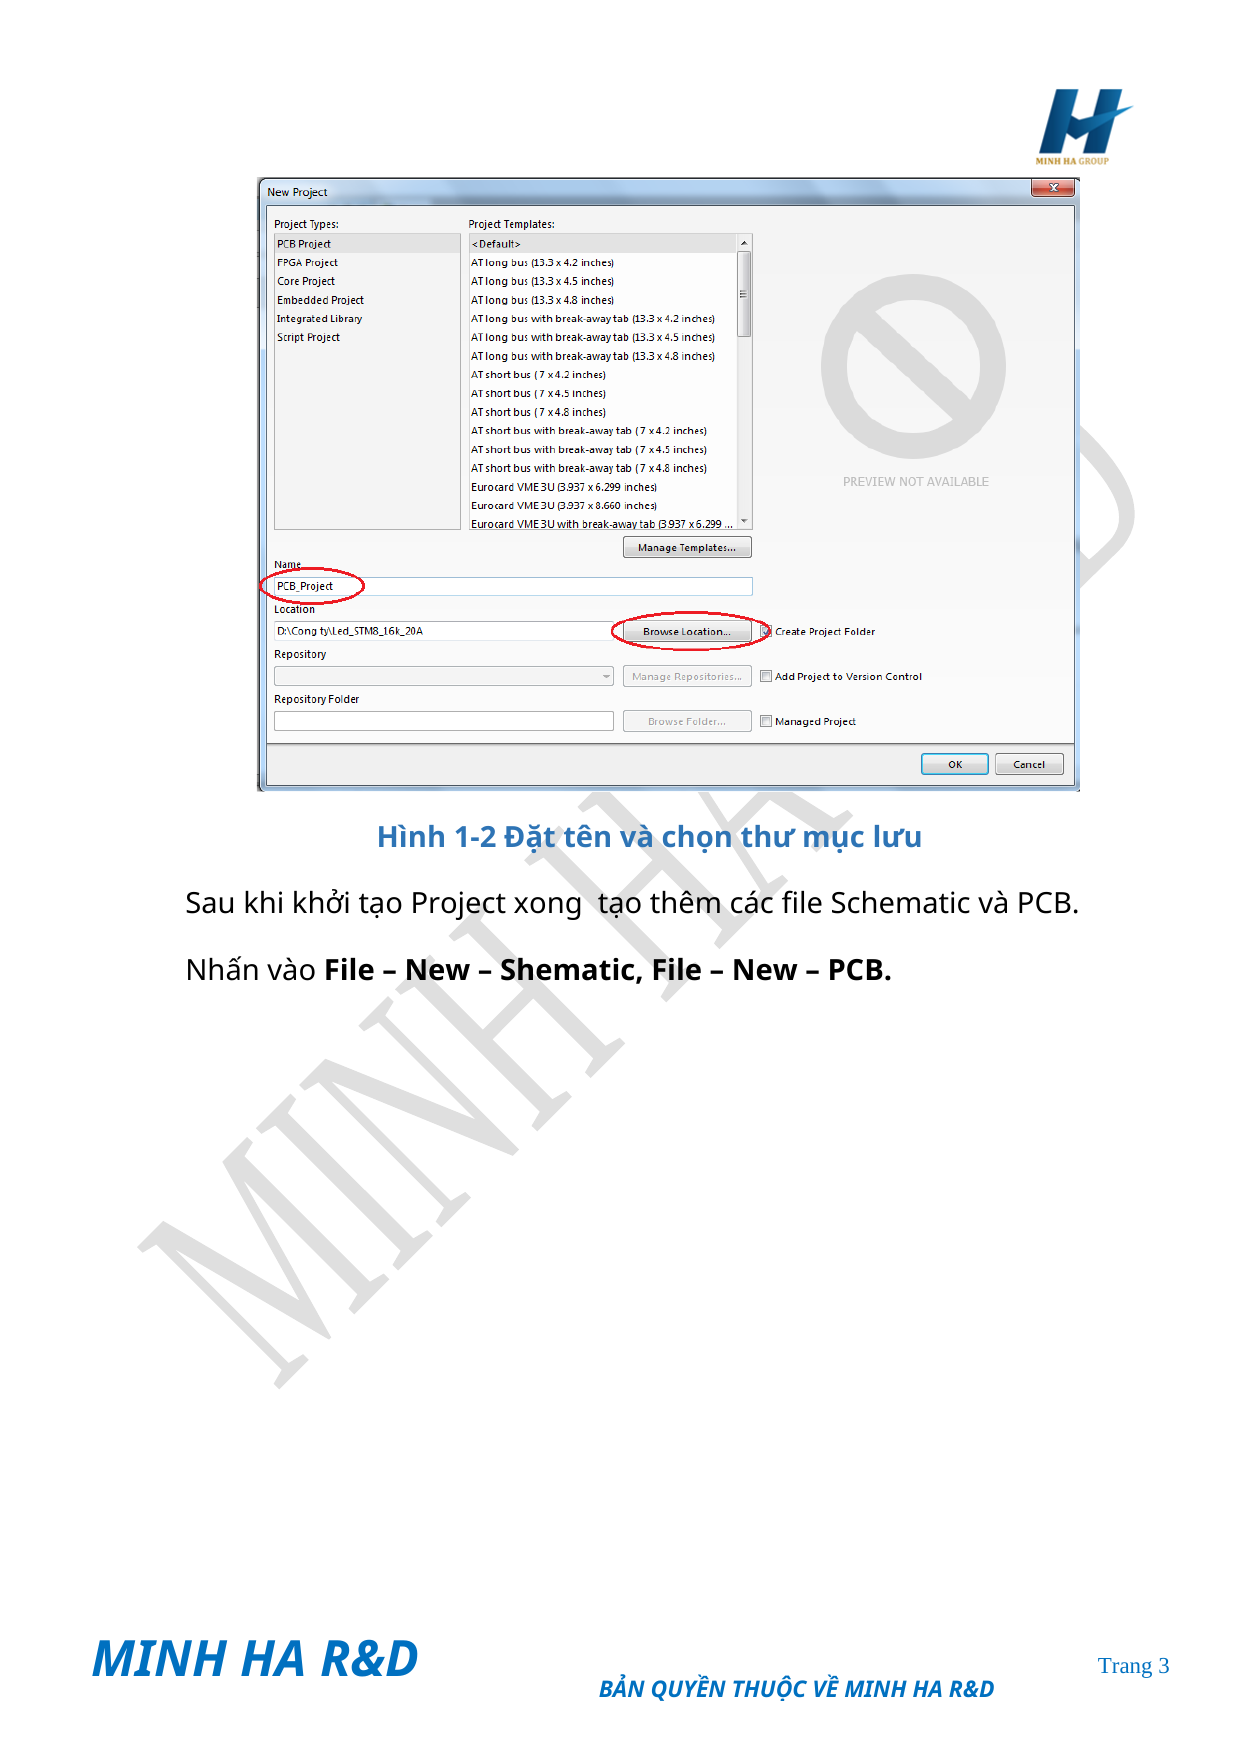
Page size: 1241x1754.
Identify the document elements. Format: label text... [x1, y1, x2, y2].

picture [256, 75, 1152, 792]
text Sau khi khởi tạo Project xong tạo thêm các file Schematic và PCB. [185, 882, 1152, 922]
text Hình 1-2 Đặt tên và chọn thư mục lưu [148, 816, 1152, 856]
text Nhấn vào File – New – Shematic, File – New – PCB. [185, 949, 1152, 988]
